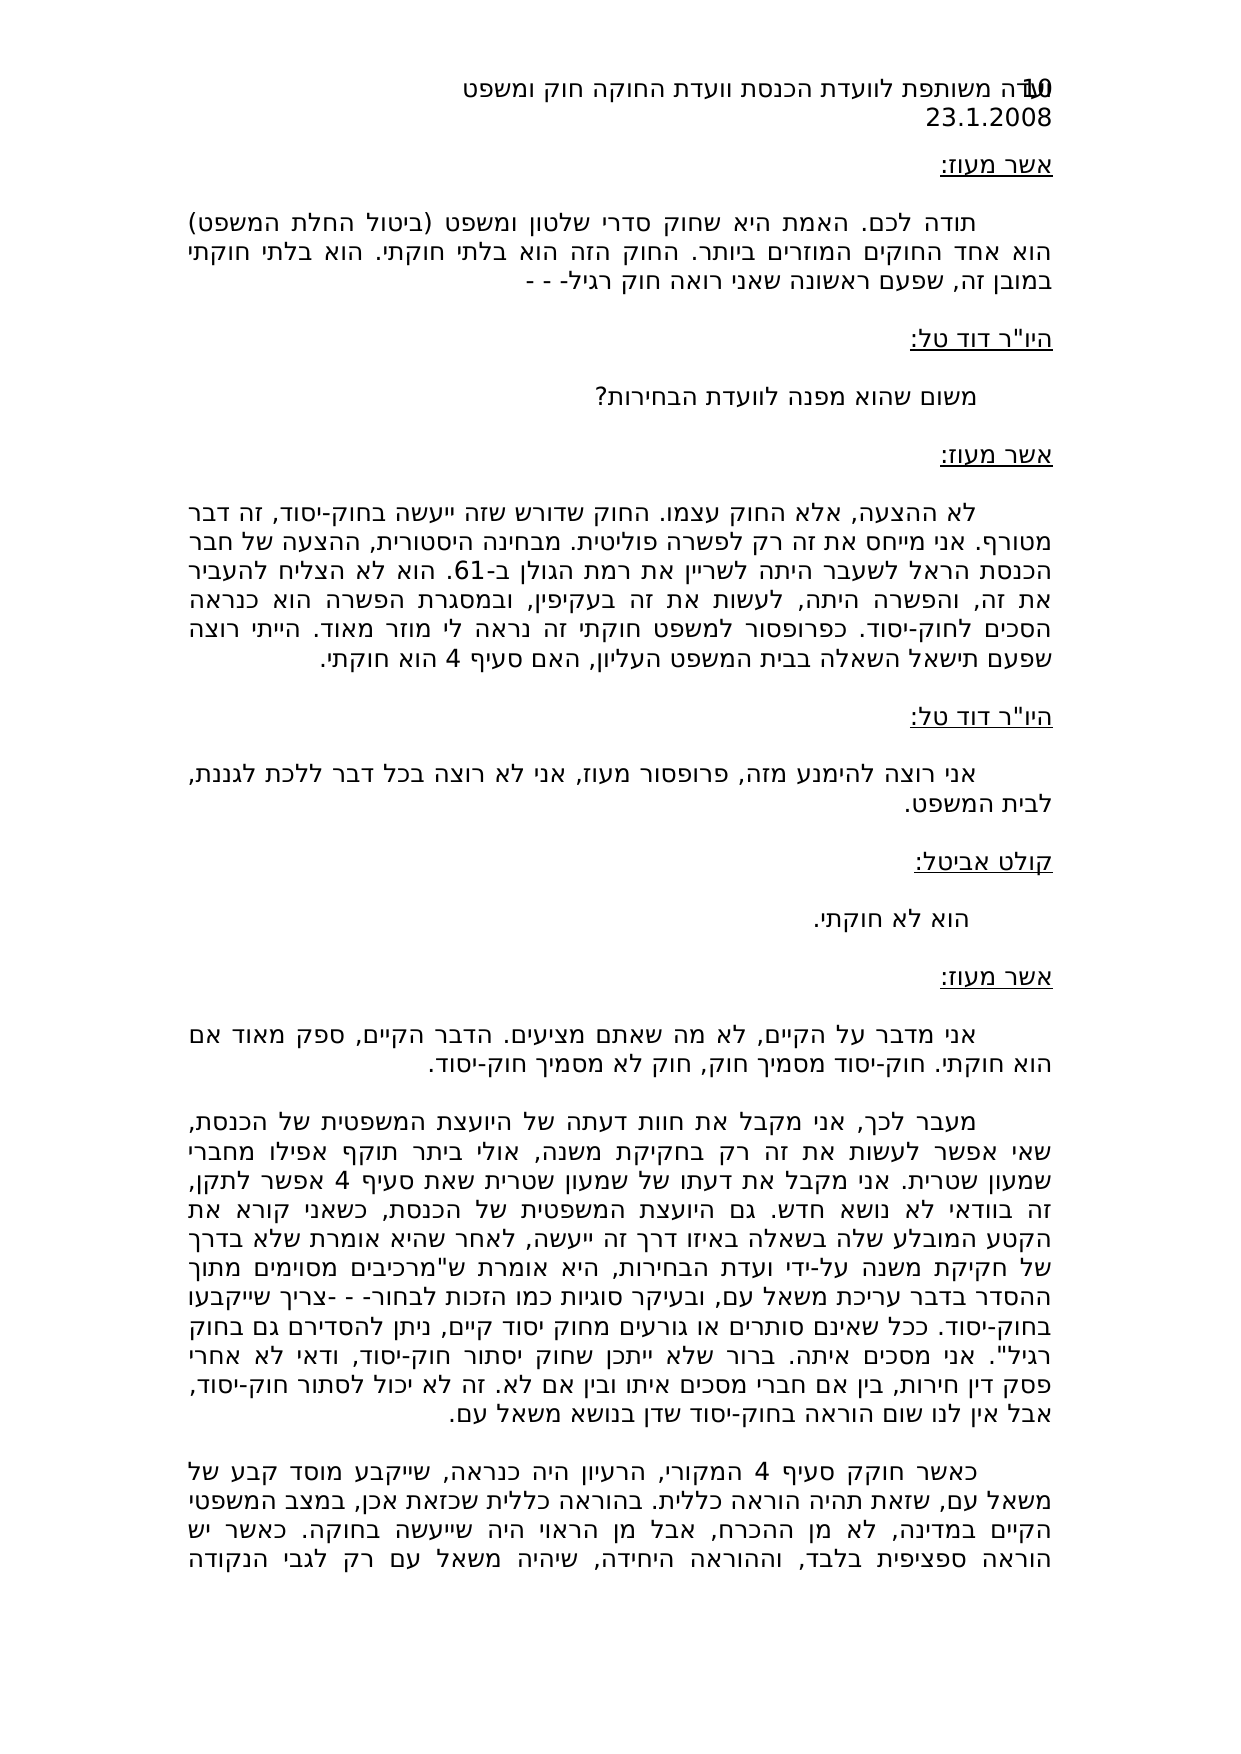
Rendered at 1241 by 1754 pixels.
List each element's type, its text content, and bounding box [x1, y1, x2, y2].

text הוא לא חוקתי. [187, 904, 1053, 934]
text אשר מעוז: [187, 962, 1053, 992]
text תודה לכם. האמת היא שחוק סדרי שלטון ומשפט (ביטול החלת המשפט) הוא אחד החוקים המוזרים ביותר. החוק הזה הוא בלתי חוקתי. הוא בלתי חוקתי במובן זה, שפעם ראשונה שאני רואה חוק רגיל- - - [187, 208, 1053, 295]
text אשר מעוז: [187, 150, 1053, 179]
text אני מדבר על הקיים, לא מה שאתם מציעים. הדבר הקיים, ספק מאוד אם הוא חוקתי. חוק-יסוד מסמיך חוק, חוק לא מסמיך חוק-יסוד. [187, 1020, 1053, 1079]
text אני רוצה להימנע מזה, פרופסור מעוז, אני לא רוצה בכל דבר ללכת לגננת, לבית המשפט. [187, 759, 1053, 818]
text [187, 1457, 1053, 1574]
text משום שהוא מפנה לוועדת הבחירות? [187, 382, 1053, 411]
text אשר מעוז: [187, 440, 1053, 469]
text קולט אביטל: [187, 847, 1053, 876]
text היו"ר דוד טל: [187, 702, 1053, 731]
text מעבר לכך, אני מקבל את חוות דעתה של היועצת המשפטית של הכנסת, שאי אפשר לעשות את זה רק בחקיקת משנה, אולי ביתר תוקף אפילו מחברי שמעון שטרית. אני מקבל את דעתו של שמעון שטרית שאת סעיף 4 אפשר לתקן, זה בוודאי לא נושא חדש. גם היועצת המשפטית של הכנסת, כשאני קורא את הקטע המובלע שלה בשאלה באיזו דרך זה ייעשה, לאחר שהיא אומרת שלא בדרך של חקיקת משנה על-ידי ועדת הבחירות, היא אומרת ש"מרכיבים מסוימים מתוך ההסדר בדבר עריכת משאל עם, ובעיקר סוגיות כמו הזכות לבחור- - -צריך שייקבעו בחוק-יסוד. ככל שאינם סותרים או גורעים מחוק יסוד קיים, ניתן להסדירם גם בחוק רגיל". אני מסכים איתה. ברור שלא ייתכן שחוק יסתור חוק-יסוד, ודאי לא אחרי פסק דין חירות, בין אם חברי מסכים איתו ובין אם לא. זה לא יכול לסתור חוק-יסוד, אבל אין לנו שום הוראה בחוק-יסוד שדן בנושא משאל עם. [187, 1107, 1053, 1428]
text היו"ר דוד טל: [187, 324, 1053, 353]
text לא ההצעה, אלא החוק עצמו. החוק שדורש שזה ייעשה בחוק-יסוד, זה דבר מטורף. אני מייחס את זה רק לפשרה פוליטית. מבחינה היסטורית, ההצעה של חבר הכנסת הראל לשעבר היתה לשריין את רמת הגולן ב-61. הוא לא הצליח להעביר את זה, והפשרה היתה, לעשות את זה בעקיפין, ובמסגרת הפשרה הוא כנראה הסכים לחוק-יסוד. כפרופסור למשפט חוקתי זה נראה לי מוזר מאוד. הייתי רוצה שפעם תישאל השאלה בבית המשפט העליון, האם סעיף 4 הוא חוקתי. [187, 498, 1053, 673]
